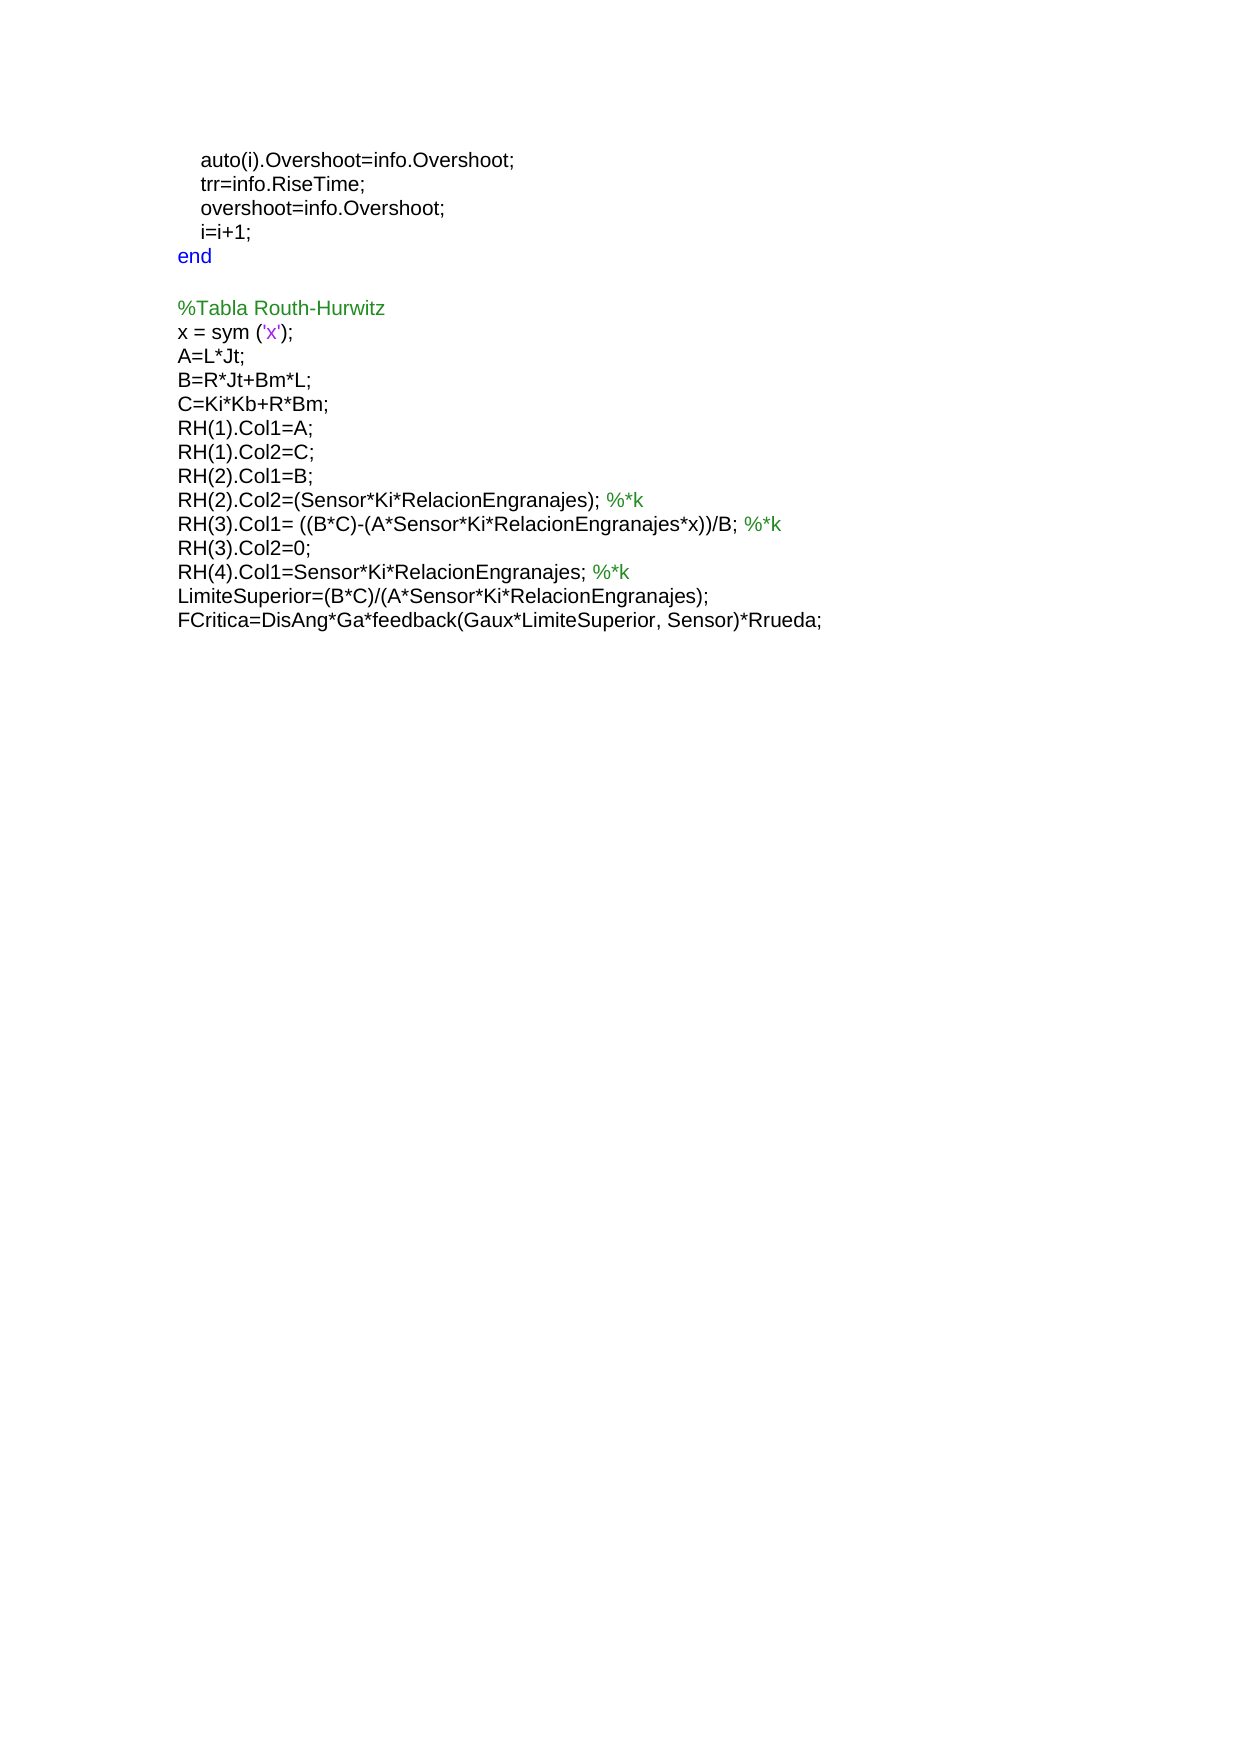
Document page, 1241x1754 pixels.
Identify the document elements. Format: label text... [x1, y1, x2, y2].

text %Tabla Routh-Hurwitz [177, 296, 1063, 320]
text LimiteSuperior=(B*C)/(A*Sensor*Ki*RelacionEngranajes); [177, 584, 1063, 608]
text RH(2).Col2=(Sensor*Ki*RelacionEngranajes); %*k [177, 488, 1063, 512]
text RH(3).Col2=0; [177, 536, 1063, 560]
text auto(i).Overshoot=info.Overshoot; [177, 148, 1063, 172]
text FCritica=DisAng*Ga*feedback(Gaux*LimiteSuperior, Sensor)*Rrueda; [177, 608, 1063, 632]
text RH(1).Col1=A; [177, 416, 1063, 440]
text C=Ki*Kb+R*Bm; [177, 392, 1063, 416]
text RH(1).Col2=C; [177, 440, 1063, 464]
text A=L*Jt; [177, 344, 1063, 368]
text trr=info.RiseTime; [177, 172, 1063, 196]
text RH(3).Col1= ((B*C)-(A*Sensor*Ki*RelacionEngranajes*x))/B; %*k [177, 512, 1063, 536]
text RH(2).Col1=B; [177, 464, 1063, 488]
text x = sym ('x'); [177, 320, 1063, 344]
text overshoot=info.Overshoot; [177, 196, 1063, 219]
text i=i+1; [177, 219, 1063, 243]
text B=R*Jt+Bm*L; [177, 368, 1063, 392]
text RH(4).Col1=Sensor*Ki*RelacionEngranajes; %*k [177, 560, 1063, 584]
text end [177, 243, 1063, 267]
